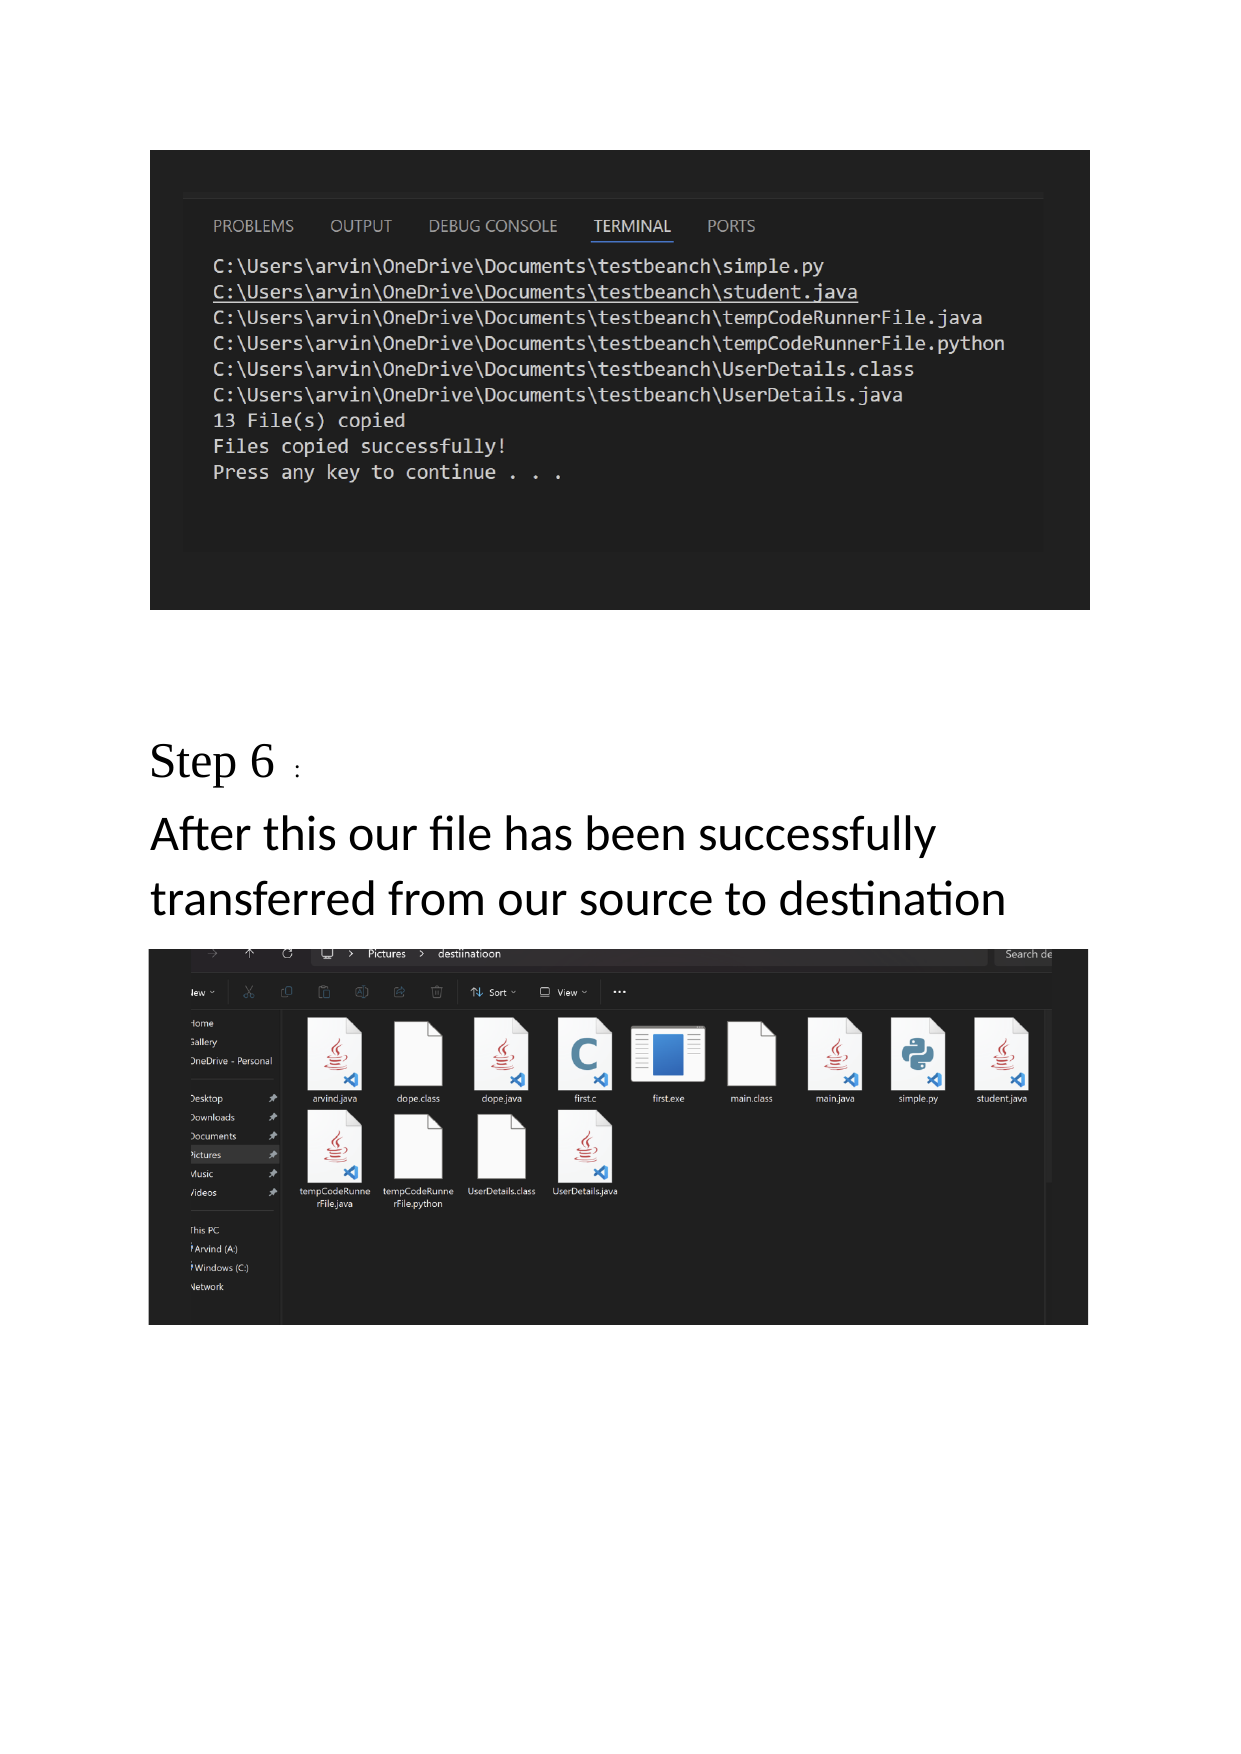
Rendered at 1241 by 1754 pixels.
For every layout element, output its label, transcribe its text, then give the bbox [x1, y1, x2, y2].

picture [150, 150, 1090, 610]
picture [148, 949, 1089, 1325]
text After this our file has been successfully transferred from our source to destination [150, 801, 1090, 928]
subtitle Step 6 : [148, 731, 1090, 788]
